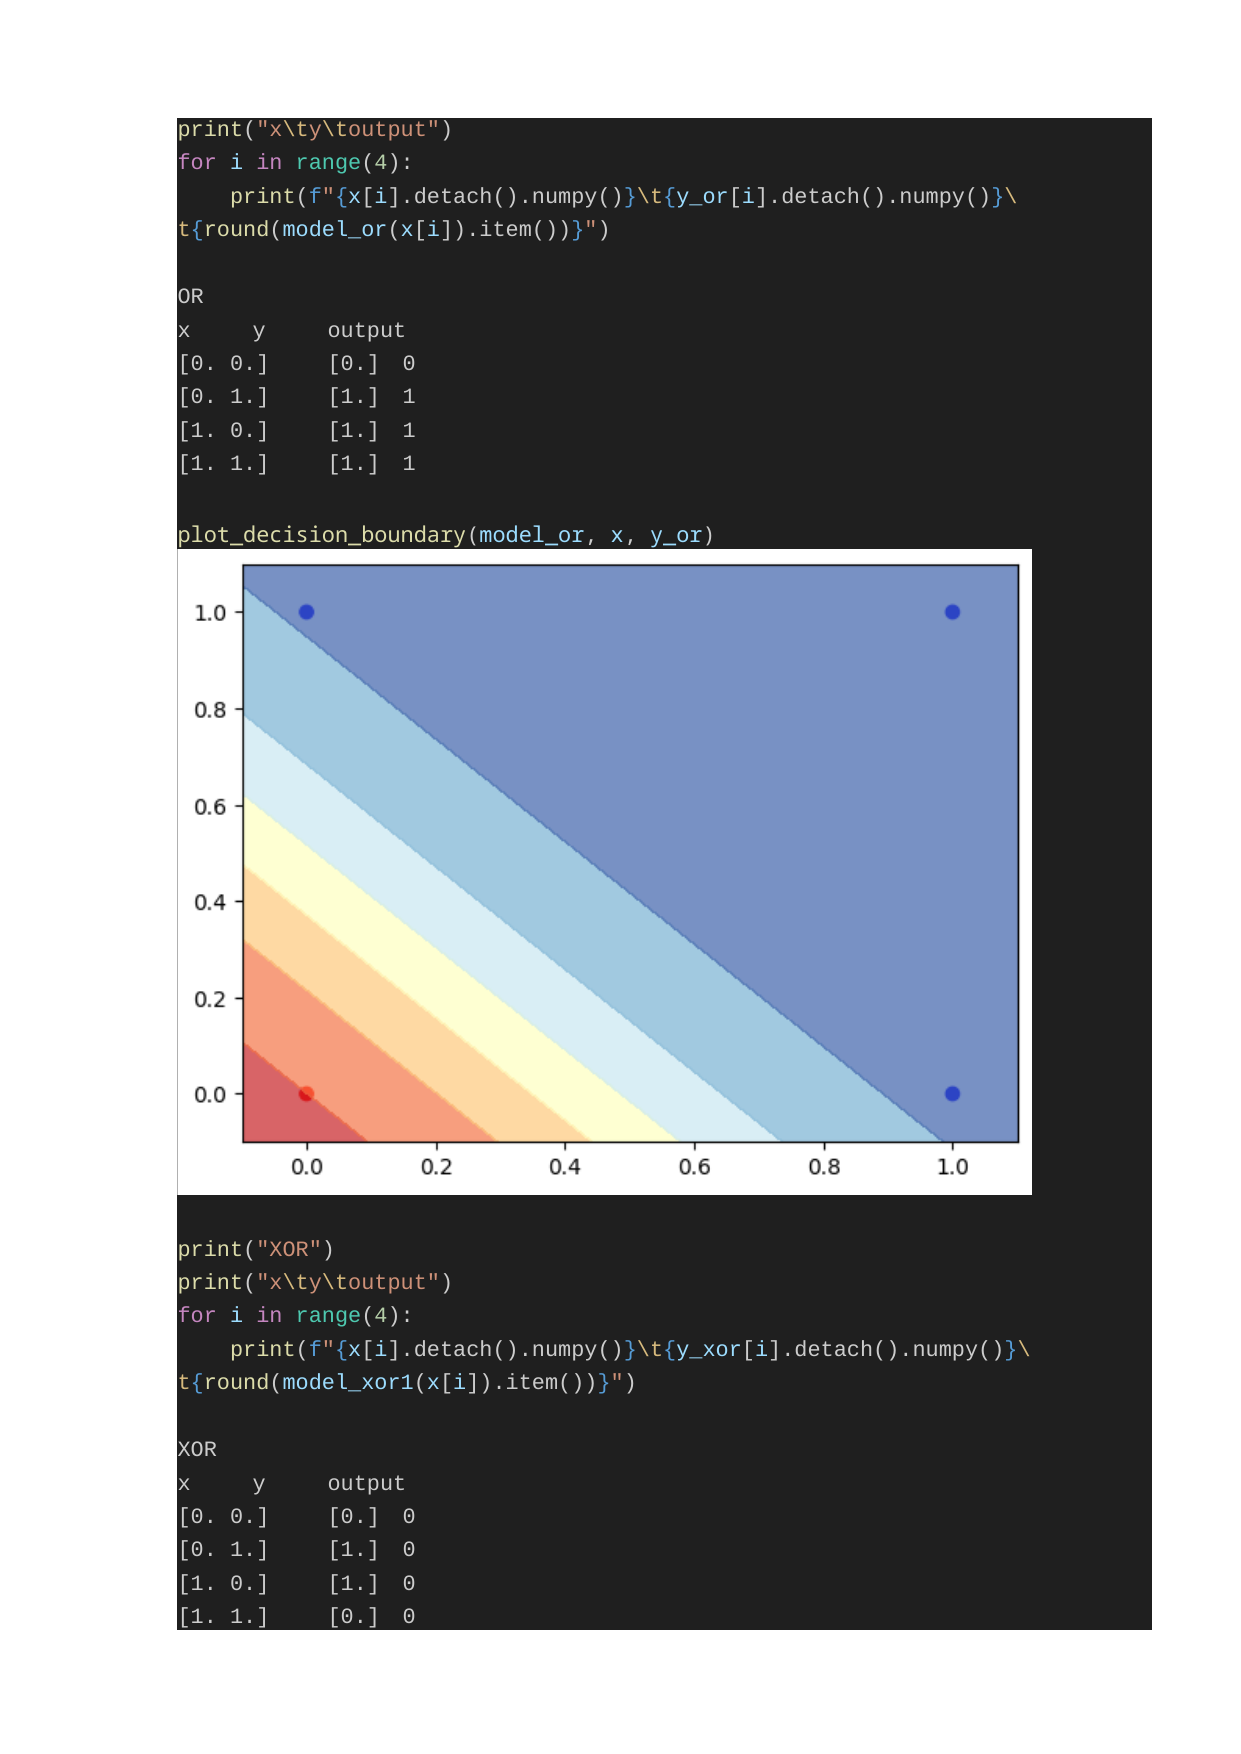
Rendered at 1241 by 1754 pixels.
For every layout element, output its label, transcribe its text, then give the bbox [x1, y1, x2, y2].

text print("x\ty\toutput") [177, 118, 1152, 143]
text print("XOR") [177, 1238, 1152, 1262]
text [0. 0.] [0.] 0 [177, 1505, 1152, 1530]
text [0. 0.] [0.] 0 [177, 352, 1152, 377]
text [1. 0.] [1.] 1 [177, 419, 1152, 444]
text [0. 1.] [1.] 0 [177, 1539, 1152, 1563]
picture [177, 549, 1032, 1195]
text [1. 1.] [0.] 0 [177, 1606, 1152, 1630]
text [0. 1.] [1.] 1 [177, 386, 1152, 410]
text XOR [177, 1438, 1152, 1463]
text print(f"{x[i].detach().numpy()}\t{y_or[i].detach().numpy()}\t{round(model_or(x[i]).item())}") [177, 185, 1152, 243]
text print(f"{x[i].detach().numpy()}\t{y_xor[i].detach().numpy()}\t{round(model_xor1(x[i]).item())}") [177, 1338, 1152, 1396]
text x y output [177, 1472, 1152, 1497]
text for i in range(4): [177, 1304, 1152, 1329]
text [1. 1.] [1.] 1 [177, 452, 1152, 477]
text [1. 0.] [1.] 0 [177, 1572, 1152, 1597]
text plot_decision_boundary(model_or, x, y_or) [177, 519, 1152, 549]
text print("x\ty\toutput") [177, 1271, 1152, 1296]
text x y output [177, 319, 1152, 343]
text for i in range(4): [177, 152, 1152, 176]
text OR [177, 285, 1152, 310]
